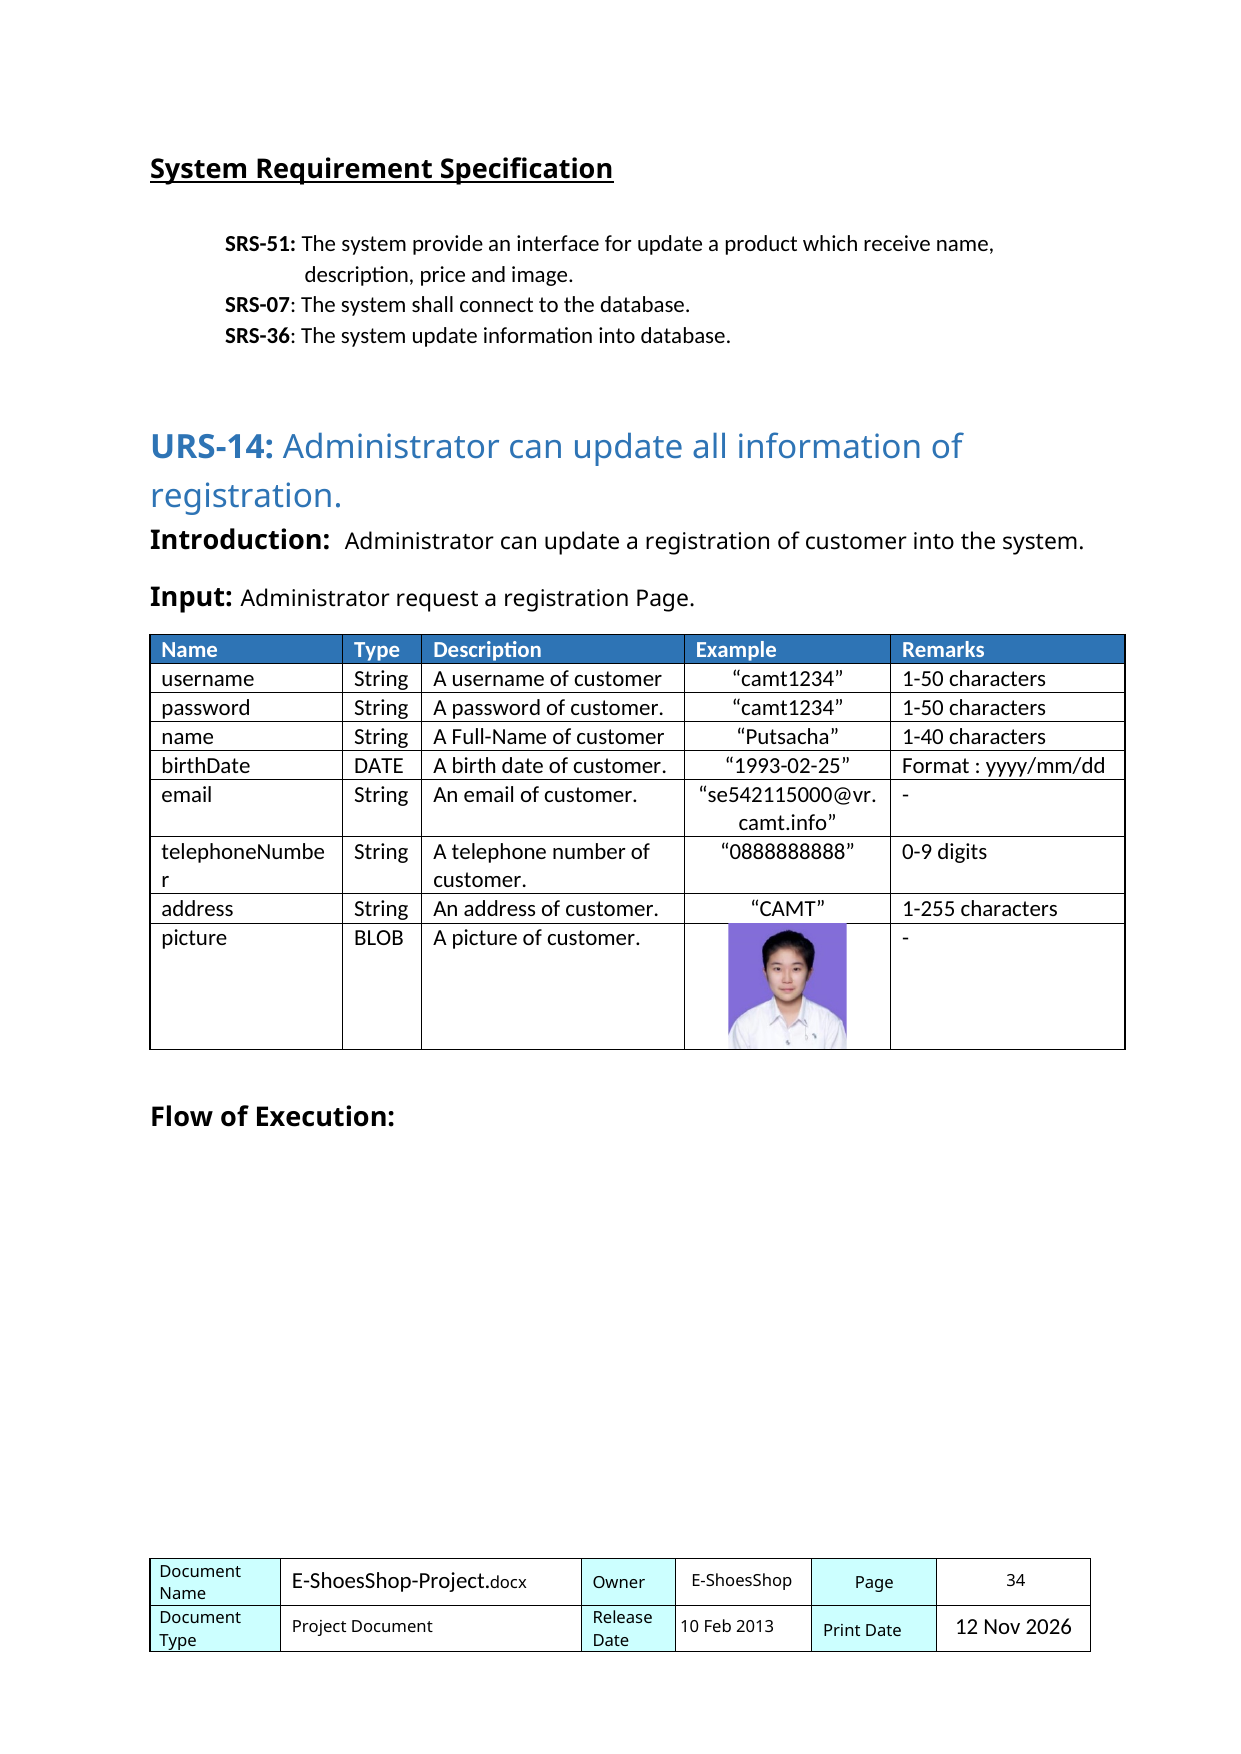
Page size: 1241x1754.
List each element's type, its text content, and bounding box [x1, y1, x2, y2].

table_header Remarks [891, 635, 1124, 663]
table_cell username [151, 664, 342, 692]
table_cell - [891, 780, 1124, 836]
table_cell password [151, 693, 342, 721]
table_cell String [343, 693, 421, 721]
table_cell 1-50 characters [891, 693, 1124, 721]
table_cell 0-9 digits [891, 837, 1124, 893]
table_cell “1993-02-25” [685, 751, 890, 779]
table_cell String [343, 837, 421, 893]
table_cell String [343, 894, 421, 922]
table_cell 1-50 characters [891, 664, 1124, 692]
table_cell A birth date of customer. [422, 751, 684, 779]
subtitle URS-14: Administrator can update all information of registration. [150, 423, 1090, 517]
table_cell String [343, 780, 421, 836]
table_cell 1-255 characters [891, 894, 1124, 922]
table_cell [847, 924, 890, 1049]
table_cell Format : yyyy/mm/dd [891, 751, 1124, 779]
text Introduction: Administrator can update a registration of customer into the system. [150, 521, 1090, 558]
table_cell 1-40 characters [891, 722, 1124, 750]
table_cell DATE [343, 751, 421, 779]
text System Requirement Specification SRS-51: The system provide an interface for update a product which receive name, description, price and image. SRS-07: The system shall connect to the database. SRS-36: The system update information into database. [150, 150, 1090, 349]
table_header Name [151, 635, 342, 663]
table_cell birthDate [151, 751, 342, 779]
table_cell A username of customer [422, 664, 684, 692]
picture [728, 923, 847, 1049]
table_cell A picture of customer. [422, 924, 684, 1049]
table_cell A Full-Name of customer [422, 722, 684, 750]
table_cell “0888888888” [685, 837, 890, 893]
table_cell An email of customer. [422, 780, 684, 836]
table_cell “CAMT” [685, 894, 890, 922]
text Input: Administrator request a registration Page. [150, 577, 1090, 614]
table_cell BLOB [343, 924, 421, 1049]
table_cell [685, 924, 728, 1049]
table_cell String [343, 664, 421, 692]
table_cell An address of customer. [422, 894, 684, 922]
table_header Example [685, 635, 890, 663]
table_cell A password of customer. [422, 693, 684, 721]
table_cell name [151, 722, 342, 750]
table_cell telephoneNumber [151, 837, 342, 893]
table_cell picture [151, 924, 342, 1049]
table_header Type [343, 635, 421, 663]
table_cell A telephone number of customer. [422, 837, 684, 893]
text Flow of Execution: [150, 1097, 1090, 1134]
table_cell - [891, 924, 1124, 1049]
table_cell String [343, 722, 421, 750]
table_cell “camt1234” [685, 693, 890, 721]
table_cell address [151, 894, 342, 922]
table_cell “se542115000@vr.camt.info” [685, 780, 890, 836]
table_cell “camt1234” [685, 664, 890, 692]
table_cell email [151, 780, 342, 836]
table_header Description [422, 635, 684, 663]
table_cell “Putsacha” [685, 722, 890, 750]
